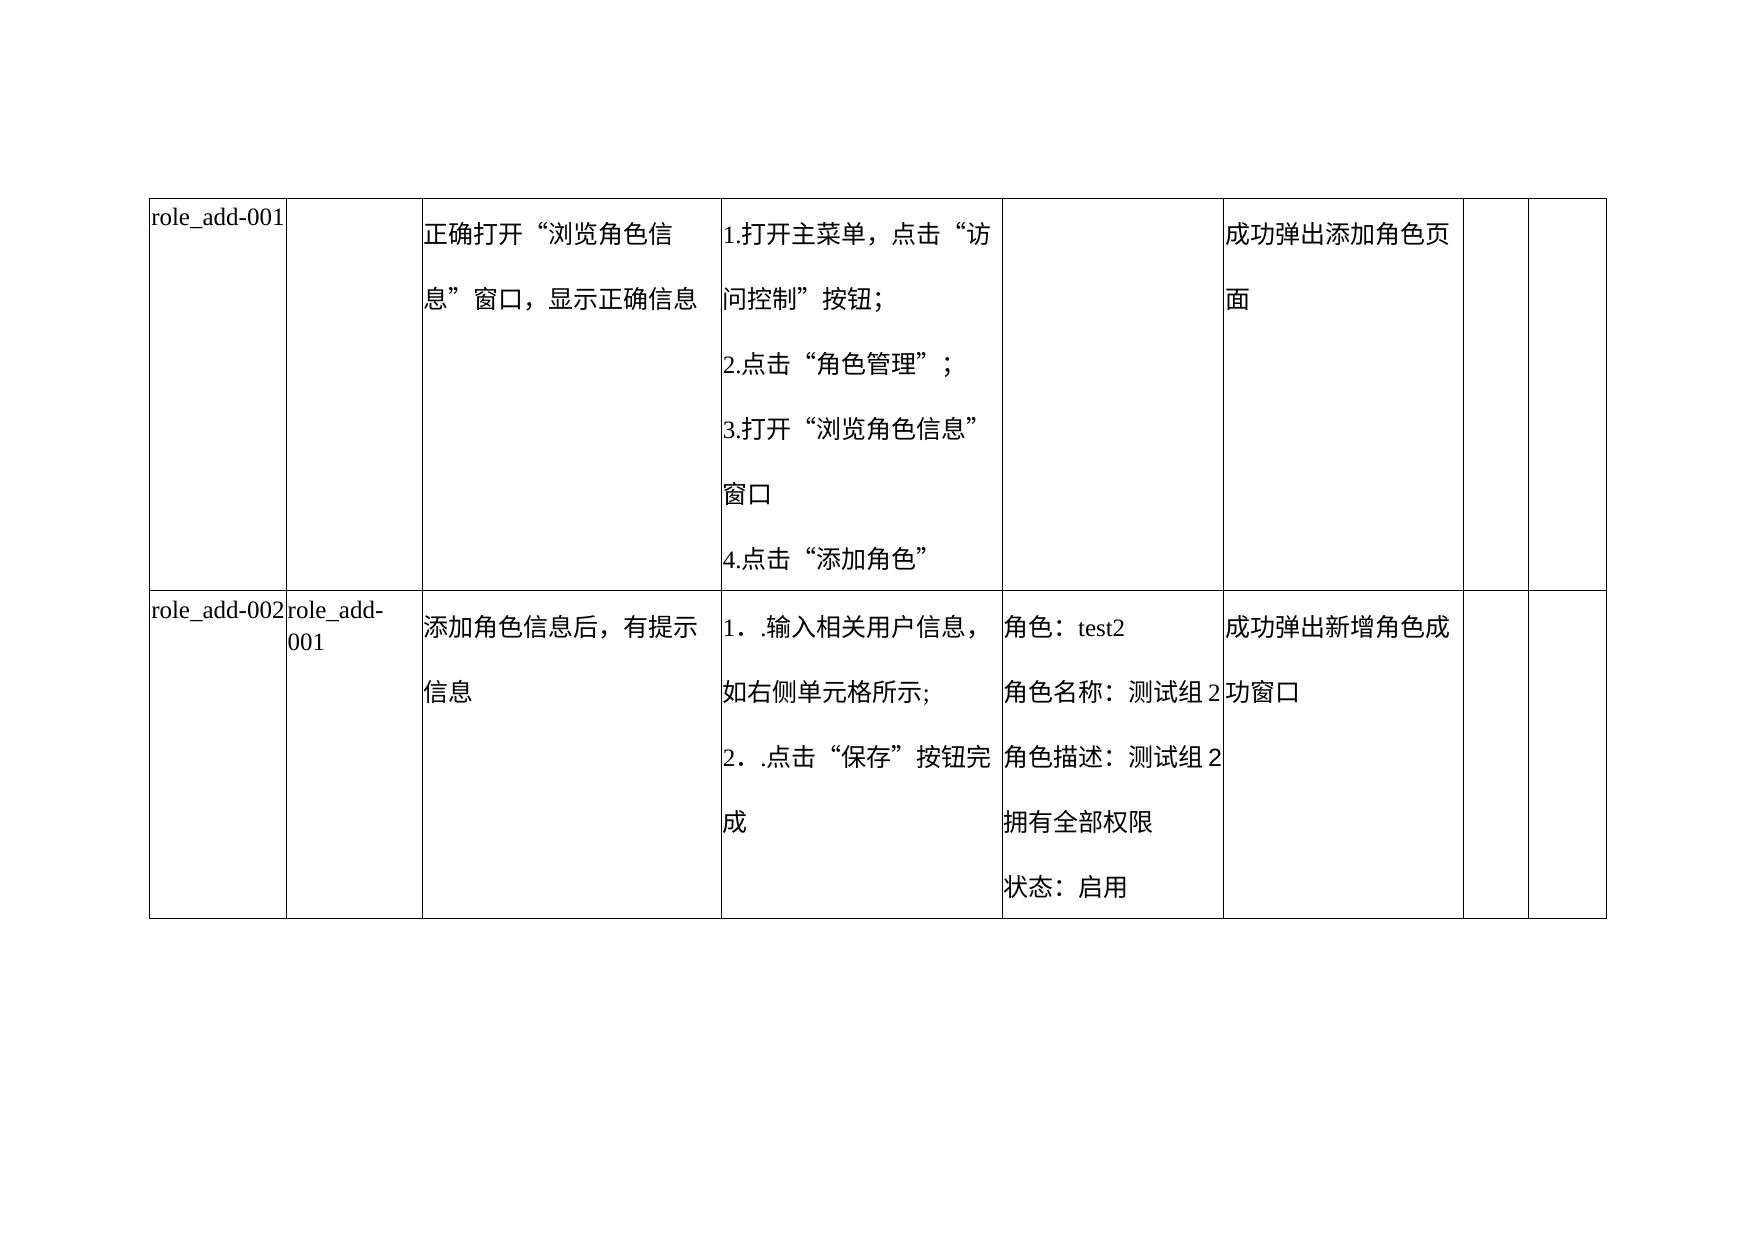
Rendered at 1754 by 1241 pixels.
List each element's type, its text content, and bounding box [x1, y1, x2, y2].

table_cell [1464, 199, 1528, 590]
table_cell [287, 199, 422, 590]
table_cell 成功弹出新增角色成功窗口 [1224, 591, 1463, 918]
table_cell [1529, 199, 1606, 590]
table_cell role_add-001 [150, 199, 286, 590]
table_cell 1．.输入相关用户信息，如右侧单元格所示; 2．.点击“保存”按钮完成 [722, 591, 1002, 918]
table_cell 正确打开“浏览角色信息”窗口，显示正确信息 [423, 199, 721, 590]
table_cell role_add-001 [287, 591, 422, 918]
table_cell 添加角色信息后，有提示信息 [423, 591, 721, 918]
table_cell [1529, 591, 1606, 918]
table_cell 角色：test2 角色名称：测试组2 角色描述：测试组2拥有全部权限 状态：启用 [1003, 591, 1223, 918]
table_cell 1.打开主菜单，点击“访问控制”按钮； 2.点击“角色管理”； 3.打开“浏览角色信息”窗口 4.点击“添加角色” [722, 199, 1002, 590]
table_cell [1003, 199, 1223, 590]
table_cell role_add-002 [150, 591, 286, 918]
table_cell [1464, 591, 1528, 918]
table_cell 成功弹出添加角色页面 [1224, 199, 1463, 590]
